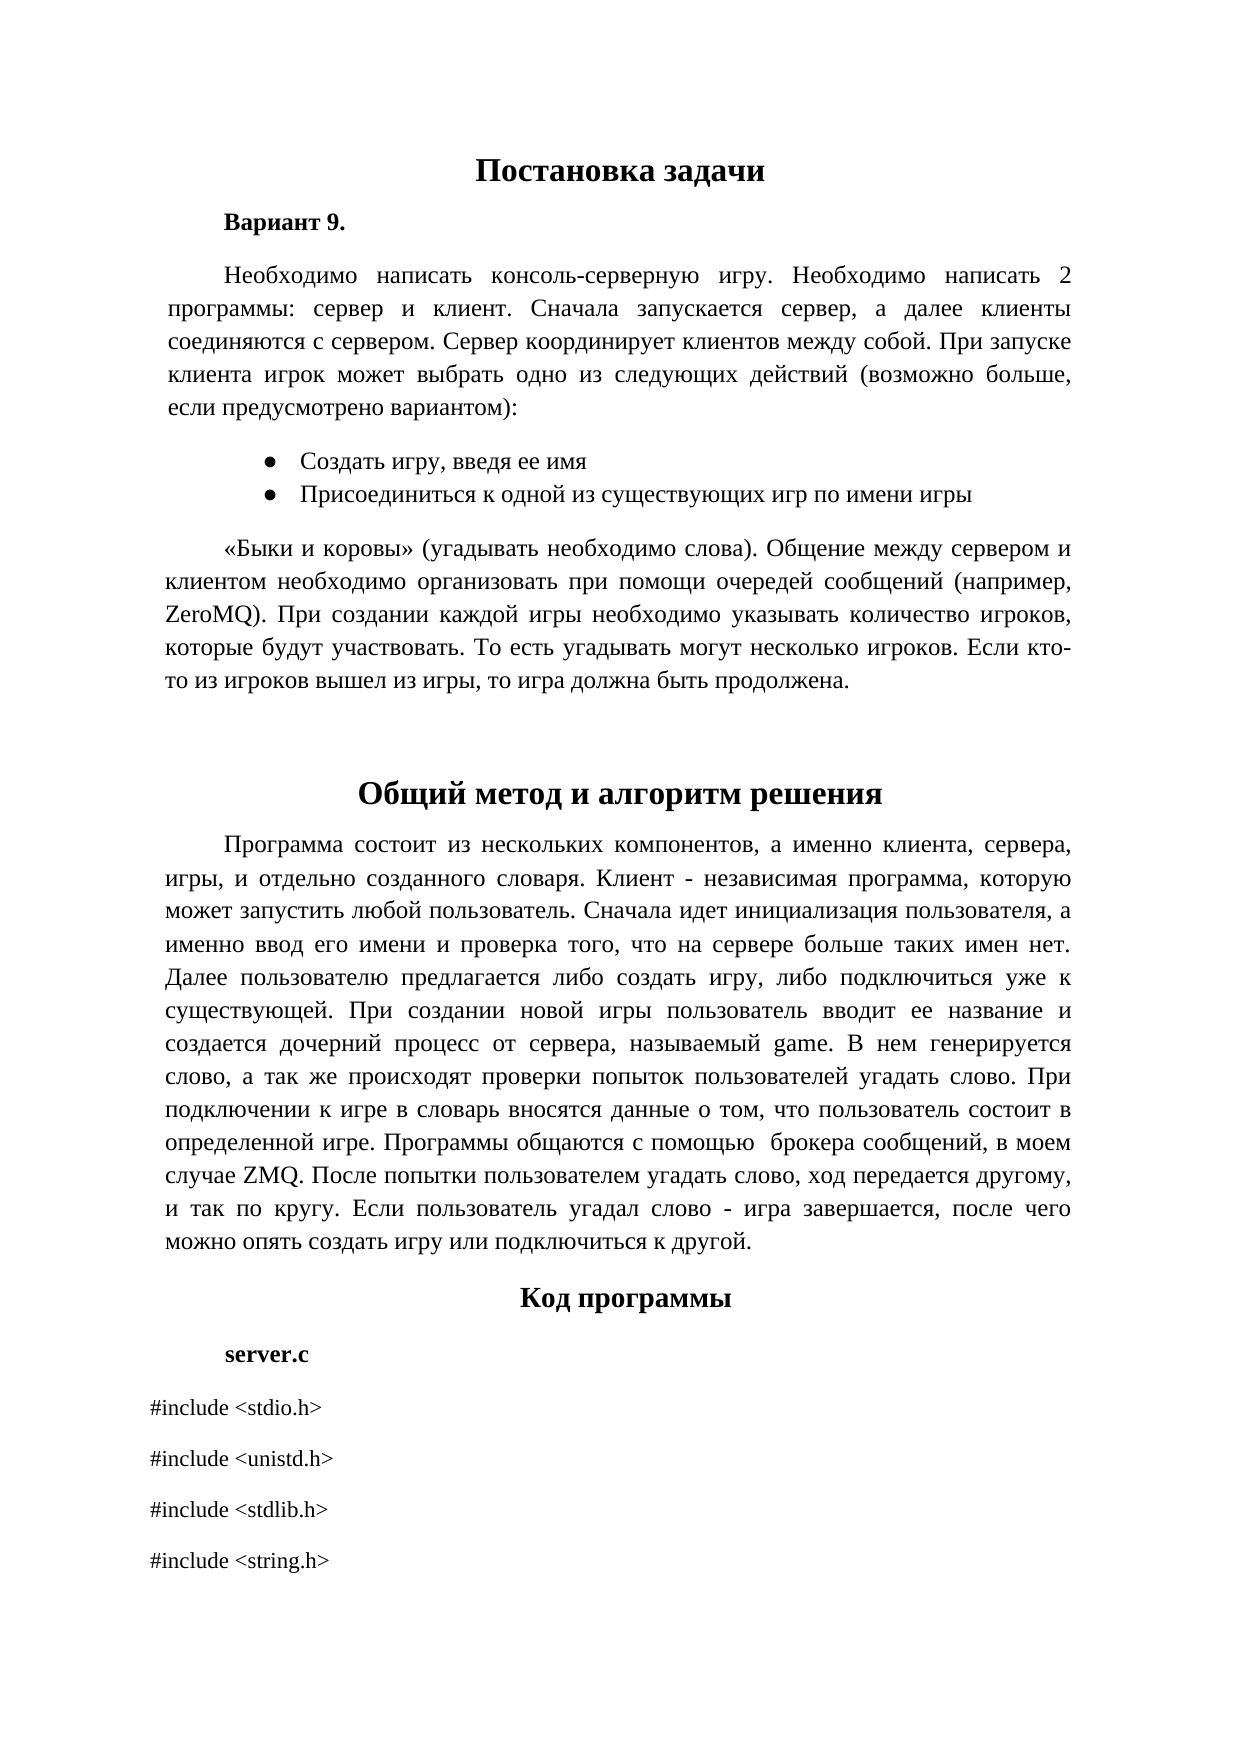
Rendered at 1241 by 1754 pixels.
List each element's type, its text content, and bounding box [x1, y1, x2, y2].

text #include <unistd.h> [150, 1445, 1072, 1471]
text Необходимо написать консоль-серверную игру. Необходимо написать 2 программы: сервер и клиент. Сначала запускается сервер, а далее клиенты соединяются с сервером. Сервер координирует клиентов между собой. При запуске клиента игрок может выбрать одно из следующих действий (возможно больше, если предусмотрено вариантом): [168, 260, 1072, 421]
list Присоединиться к одной из существующих игр по имени игры [262, 479, 1072, 508]
text «Быки и коровы» (угадывать необходимо слова). Общение между сервером и клиентом необходимо организовать при помощи очередей сообщений (например, ZeroMQ). При создании каждой игры необходимо указывать количество игроков, которые будут участвовать. То есть угадывать могут несколько игроков. Если кто-то из игроков вышел из игры, то игра должна быть продолжена. [165, 533, 1072, 694]
text #include <stdio.h> [150, 1394, 1072, 1420]
text #include <stdlib.h> [150, 1496, 1072, 1522]
text Программа состоит из нескольких компонентов, а именно клиента, сервера, игры, и отдельно созданного словаря. Клиент - независимая программа, которую может запустить любой пользователь. Сначала идет инициализация пользователя, а именно ввод его имени и проверка того, что на сервере больше таких имен нет. Далее пользователю предлагается либо создать игру, либо подключиться уже к существующей. При создании новой игры пользователь вводит ее название и создается дочерний процесс от сервера, называемый game. В нем генерируется слово, а так же происходят проверки попыток пользователей угадать слово. При подключении к игре в словарь вносятся данные о том, что пользователь состоит в определенной игре. Программы общаются с помощью брокера сообщений, в моем случае ZMQ. После попытки пользователем угадать слово, ход передается другому, и так по кругу. Если пользователь угадал слово - игра завершается, после чего можно опять создать игру или подключиться к другой. [165, 829, 1072, 1254]
text Общий метод и алгоритм решения [168, 773, 1072, 811]
text Постановка задачи [168, 150, 1072, 188]
text #include <string.h> [150, 1547, 1072, 1573]
text Вариант 9. [168, 207, 1072, 235]
list Создать игру, введя ее имя [262, 446, 1072, 475]
text server.c [150, 1339, 1072, 1368]
text Код программы [179, 1280, 1072, 1313]
